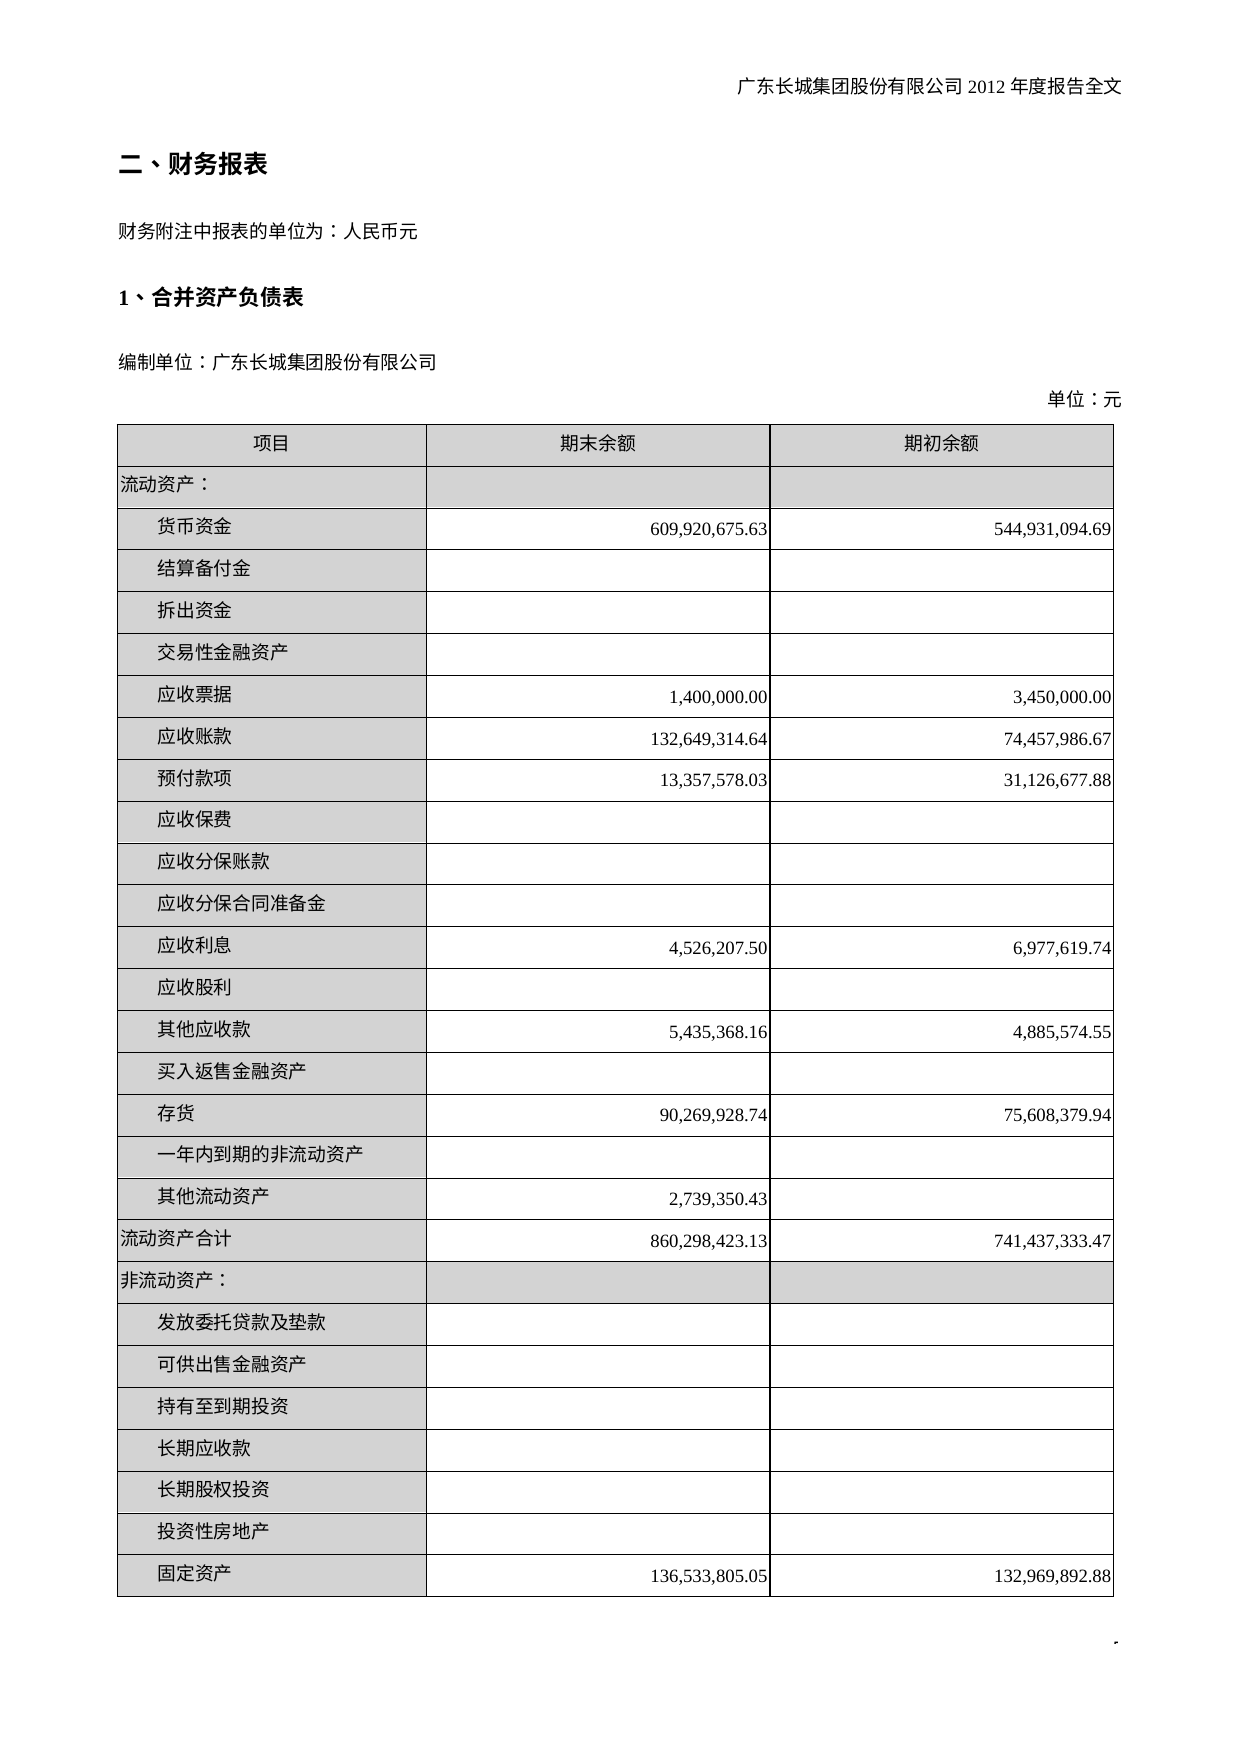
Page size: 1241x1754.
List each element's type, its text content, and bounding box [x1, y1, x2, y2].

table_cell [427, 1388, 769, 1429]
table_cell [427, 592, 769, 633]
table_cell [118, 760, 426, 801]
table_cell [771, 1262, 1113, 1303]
subtitle 1、合并资产负债表 [118, 282, 1124, 312]
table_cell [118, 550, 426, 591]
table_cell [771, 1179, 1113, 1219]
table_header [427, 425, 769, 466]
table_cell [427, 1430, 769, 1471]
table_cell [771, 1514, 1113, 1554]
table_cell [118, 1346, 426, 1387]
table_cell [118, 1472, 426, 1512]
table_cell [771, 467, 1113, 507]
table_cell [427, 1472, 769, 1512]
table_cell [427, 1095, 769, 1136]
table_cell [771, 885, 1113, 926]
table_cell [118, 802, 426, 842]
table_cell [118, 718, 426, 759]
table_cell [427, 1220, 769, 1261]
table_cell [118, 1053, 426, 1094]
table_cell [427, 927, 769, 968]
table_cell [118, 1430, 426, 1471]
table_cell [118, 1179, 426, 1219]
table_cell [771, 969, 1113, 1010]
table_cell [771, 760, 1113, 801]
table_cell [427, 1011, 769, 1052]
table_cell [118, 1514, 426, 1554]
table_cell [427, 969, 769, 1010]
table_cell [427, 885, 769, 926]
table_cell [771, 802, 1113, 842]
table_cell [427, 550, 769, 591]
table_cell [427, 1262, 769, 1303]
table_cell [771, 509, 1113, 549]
text 单位：元 [106, 387, 1122, 412]
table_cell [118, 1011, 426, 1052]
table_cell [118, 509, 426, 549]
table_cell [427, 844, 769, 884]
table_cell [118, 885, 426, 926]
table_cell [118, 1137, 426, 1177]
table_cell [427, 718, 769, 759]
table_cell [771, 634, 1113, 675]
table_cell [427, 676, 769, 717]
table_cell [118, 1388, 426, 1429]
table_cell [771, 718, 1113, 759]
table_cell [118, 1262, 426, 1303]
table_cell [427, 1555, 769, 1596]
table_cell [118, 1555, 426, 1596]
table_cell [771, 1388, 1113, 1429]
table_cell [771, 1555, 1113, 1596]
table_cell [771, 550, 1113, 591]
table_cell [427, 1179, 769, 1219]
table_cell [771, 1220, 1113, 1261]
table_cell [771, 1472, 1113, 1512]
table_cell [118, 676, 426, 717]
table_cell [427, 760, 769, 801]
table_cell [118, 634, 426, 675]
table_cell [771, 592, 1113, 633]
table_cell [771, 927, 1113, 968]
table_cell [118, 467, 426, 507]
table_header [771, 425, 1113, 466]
text 编制单位：广东长城集团股份有限公司 [118, 349, 1124, 374]
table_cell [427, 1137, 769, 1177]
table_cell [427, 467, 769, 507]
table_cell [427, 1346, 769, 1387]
subtitle 二、财务报表 [118, 147, 1124, 181]
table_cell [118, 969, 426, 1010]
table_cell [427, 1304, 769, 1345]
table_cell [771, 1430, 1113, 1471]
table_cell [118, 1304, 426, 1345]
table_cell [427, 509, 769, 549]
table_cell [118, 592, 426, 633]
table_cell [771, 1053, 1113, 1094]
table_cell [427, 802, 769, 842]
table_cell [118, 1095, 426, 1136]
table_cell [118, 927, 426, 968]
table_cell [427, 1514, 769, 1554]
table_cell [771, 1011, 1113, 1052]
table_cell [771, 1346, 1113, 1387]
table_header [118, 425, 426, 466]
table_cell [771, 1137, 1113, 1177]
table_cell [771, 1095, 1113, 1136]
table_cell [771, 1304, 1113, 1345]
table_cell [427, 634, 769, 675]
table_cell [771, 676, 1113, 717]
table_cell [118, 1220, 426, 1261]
text 财务附注中报表的单位为：人民币元 [118, 218, 1124, 244]
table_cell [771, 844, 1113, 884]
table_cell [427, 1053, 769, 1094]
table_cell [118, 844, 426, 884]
